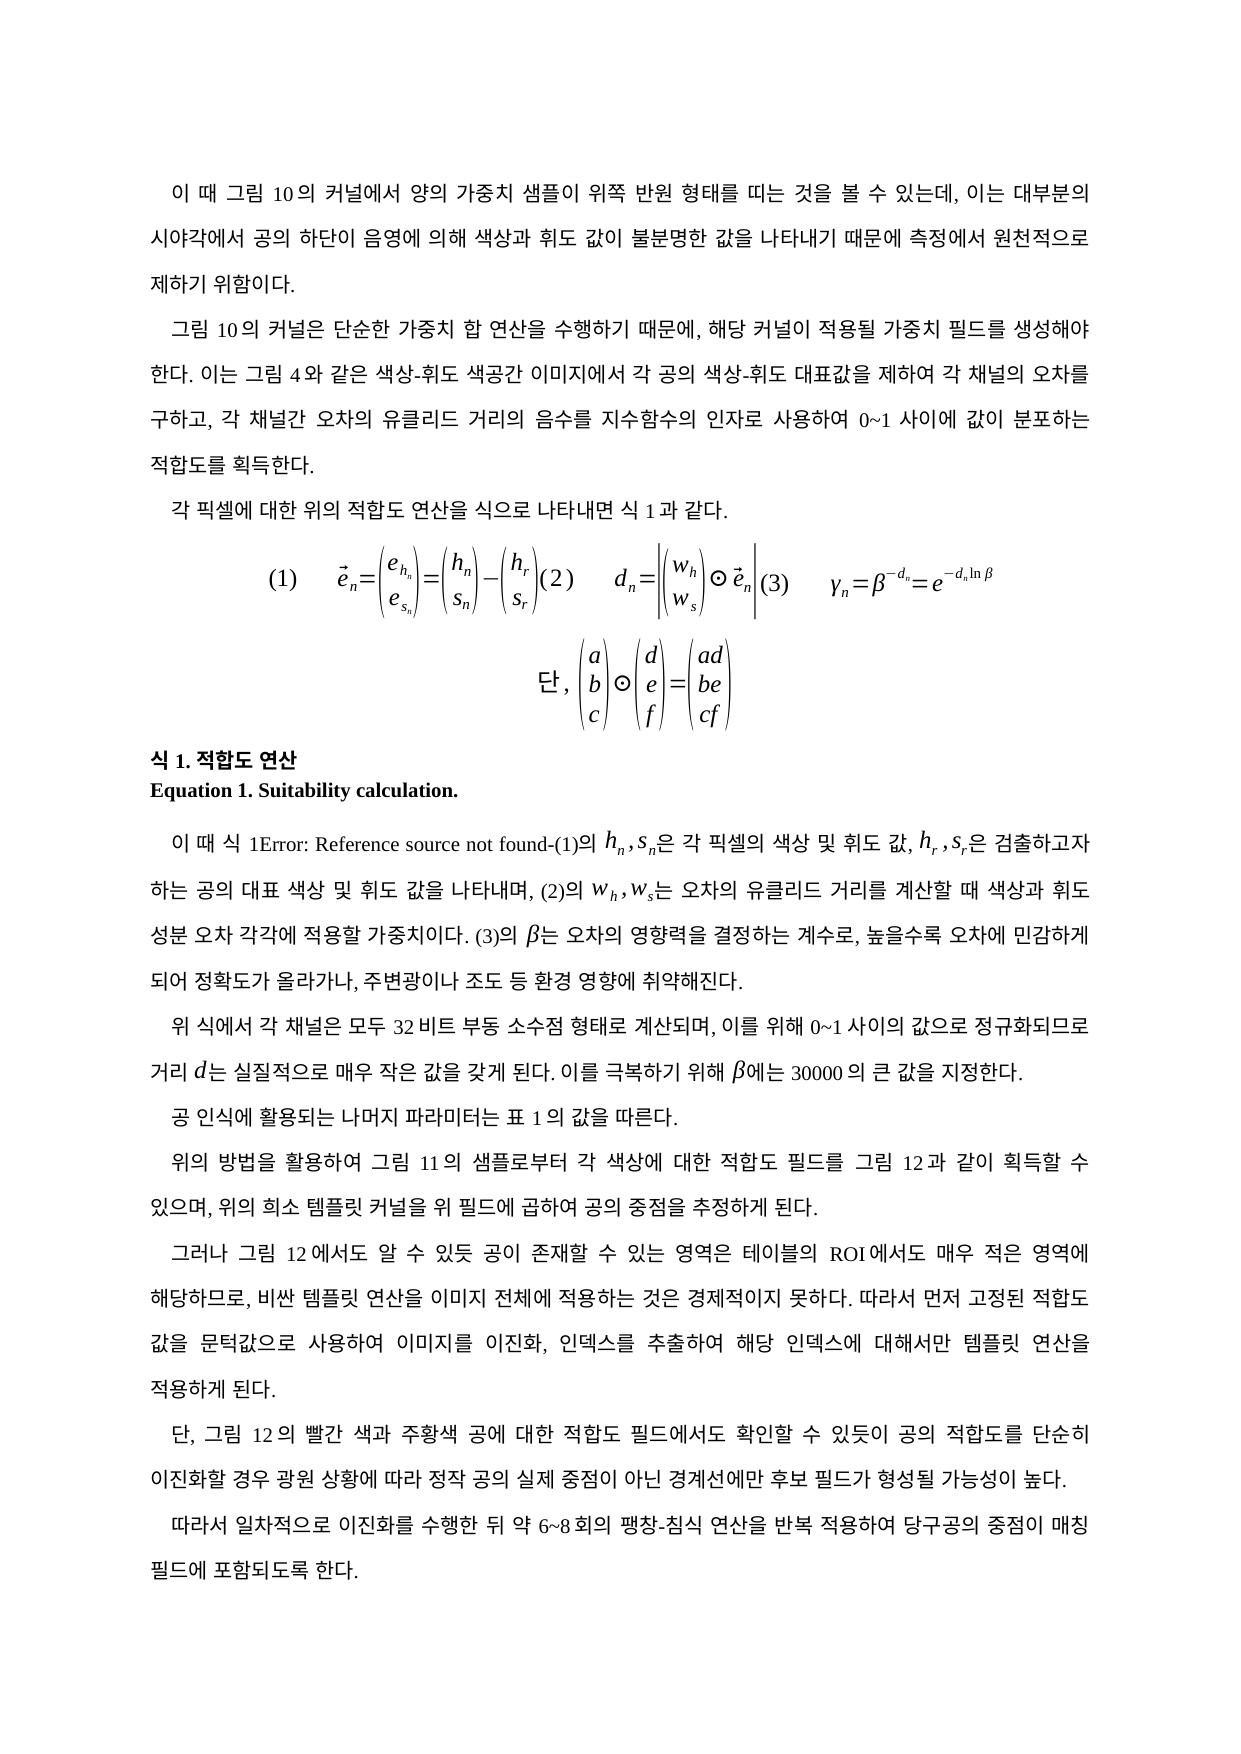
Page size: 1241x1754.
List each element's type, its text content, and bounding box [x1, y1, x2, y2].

text 위 식에서 각 채널은 모두 32비트 부동 소수점 형태로 계산되며, 이를 위해 0~1 사이의 값으로 정규화되므로 거리 는 실질적으로 매우 작은 값을 갖게 된다. 이를 극복하기 위해 에는 30000의 큰 값을 지정한다. [150, 1010, 1090, 1086]
text 식 1. 적합도 연산 Equation 1. Suitability calculation. [150, 745, 1090, 802]
text 이 때 그림 10의 커널에서 양의 가중치 샘플이 위쪽 반원 형태를 띠는 것을 볼 수 있는데, 이는 대부분의 시야각에서 공의 하단이 음영에 의해 색상과 휘도 값이 불분명한 값을 나타내기 때문에 측정에서 원천적으로 제하기 위함이다. [150, 177, 1090, 298]
text 그러나 그림 12에서도 알 수 있듯 공이 존재할 수 있는 영역은 테이블의 ROI에서도 매우 적은 영역에 해당하므로, 비싼 템플릿 연산을 이미지 전체에 적용하는 것은 경제적이지 못하다. 따라서 먼저 고정된 적합도 값을 문턱값으로 사용하여 이미지를 이진화, 인덱스를 추출하여 해당 인덱스에 대해서만 템플릿 연산을 적용하게 된다. [150, 1237, 1090, 1403]
text 그림 10의 커널은 단순한 가중치 합 연산을 수행하기 때문에, 해당 커널이 적용될 가중치 필드를 생성해야 한다. 이는 그림 4와 같은 색상-휘도 색공간 이미지에서 각 공의 색상-휘도 대표값을 제하여 각 채널의 오차를 구하고, 각 채널간 오차의 유클리드 거리의 음수를 지수함수의 인자로 사용하여 0~1 사이에 값이 분포하는 적합도를 획득한다. [150, 313, 1090, 479]
text 위의 방법을 활용하여 그림 11의 샘플로부터 각 색상에 대한 적합도 필드를 그림 12과 같이 획득할 수 있으며, 위의 희소 템플릿 커널을 위 필드에 곱하여 공의 중점을 추정하게 된다. [150, 1146, 1090, 1222]
text 공 인식에 활용되는 나머지 파라미터는 표 1의 값을 따른다. [150, 1101, 1090, 1131]
text 각 픽셀에 대한 위의 적합도 연산을 식으로 나타내면 식 1과 같다. [150, 494, 1090, 524]
text 단, 그림 12의 빨간 색과 주황색 공에 대한 적합도 필드에서도 확인할 수 있듯이 공의 적합도를 단순히 이진화할 경우 광원 상황에 따라 정작 공의 실제 중점이 아닌 경계선에만 후보 필드가 형성될 가능성이 높다. [150, 1418, 1090, 1494]
text 따라서 일차적으로 이진화를 수행한 뒤 약 6~8회의 팽창-침식 연산을 반복 적용하여 당구공의 중점이 매칭 필드에 포함되도록 한다. [150, 1509, 1090, 1584]
